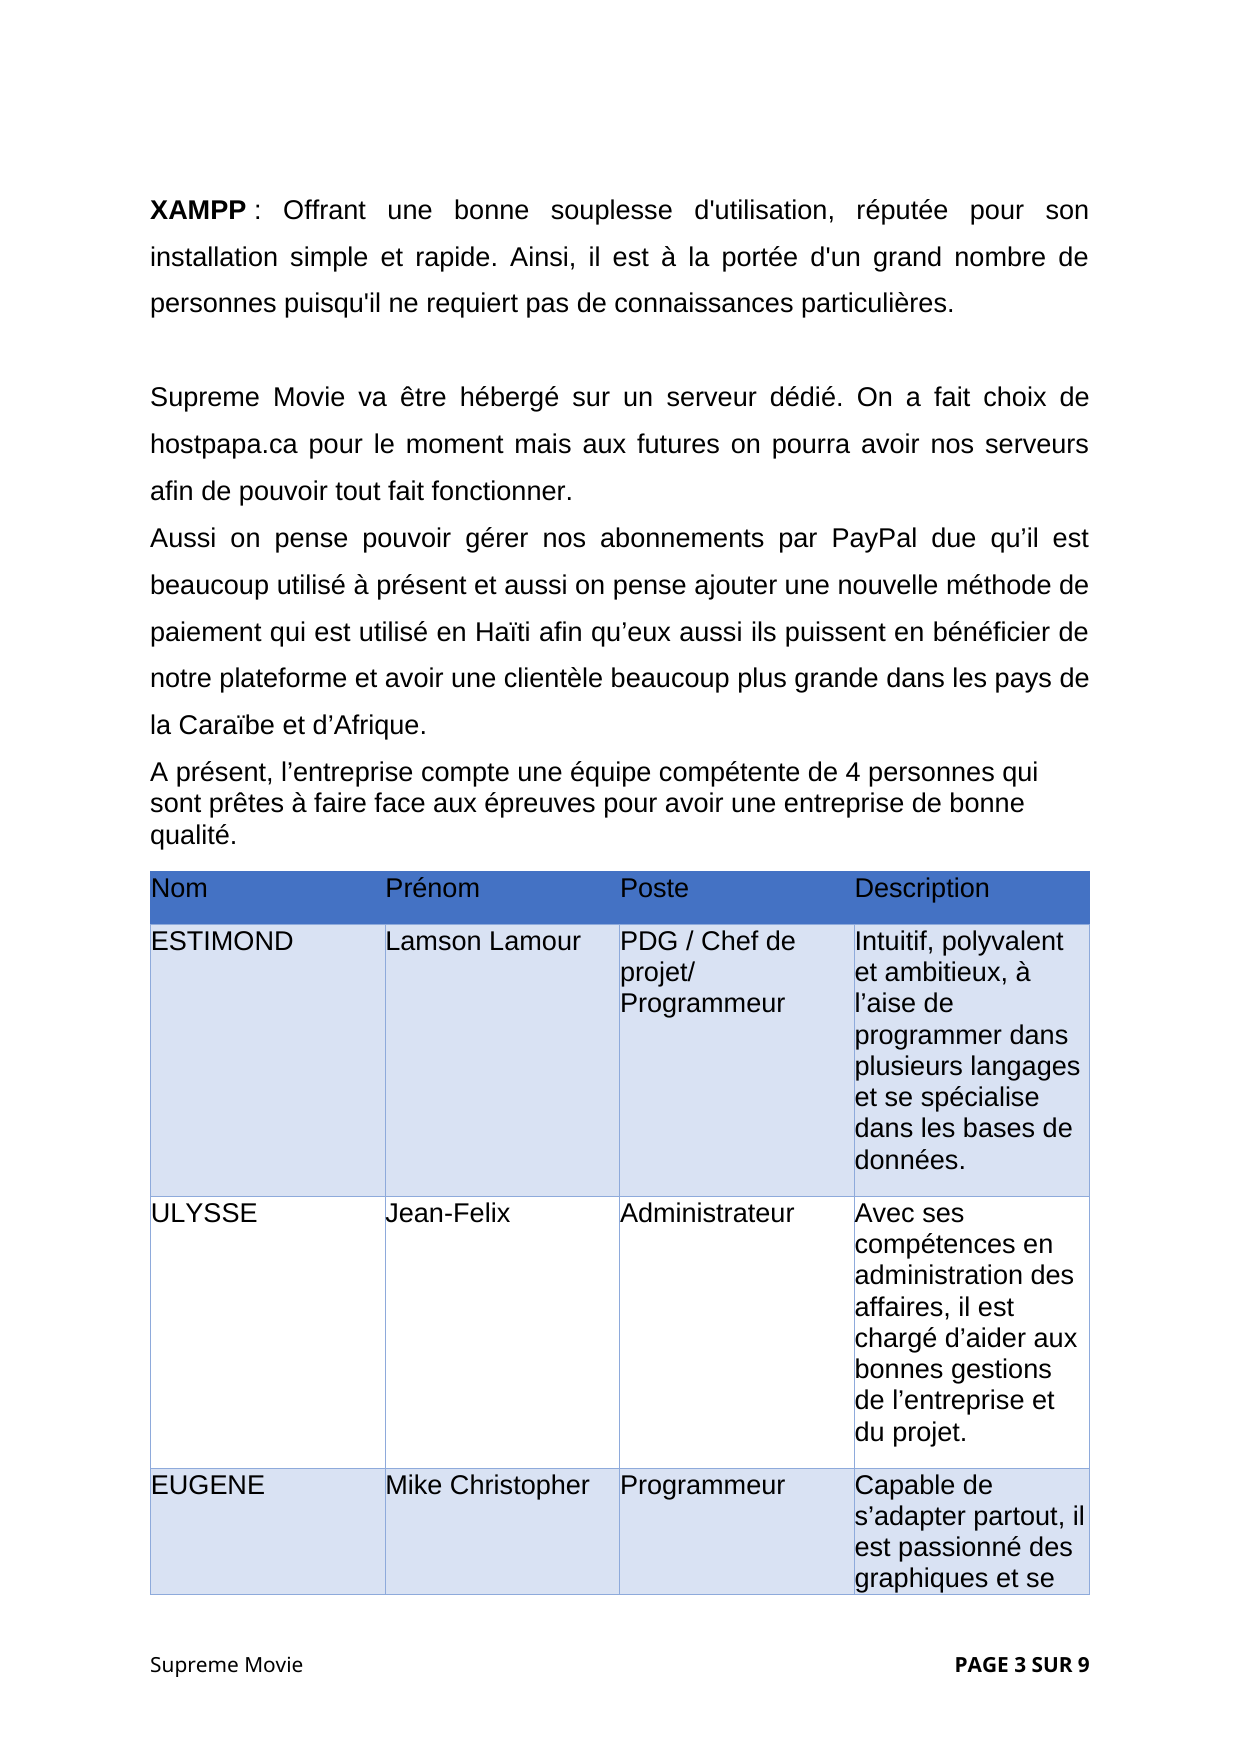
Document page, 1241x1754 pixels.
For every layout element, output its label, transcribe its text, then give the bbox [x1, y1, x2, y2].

table_cell ULYSSE [151, 1197, 385, 1468]
table_cell Lamson Lamour [386, 925, 619, 1196]
table_header Description [855, 872, 1089, 924]
table_cell Administrateur [620, 1197, 854, 1468]
table_cell Mike Christopher [386, 1469, 619, 1594]
table_header Nom [151, 872, 385, 924]
table_cell Intuitif, polyvalent et ambitieux, à l’aise de programmer dans plusieurs langages et se spécialise dans les bases de données. [855, 925, 1089, 1196]
table_cell Jean-Felix [386, 1197, 619, 1468]
table_cell EUGENE [151, 1469, 385, 1594]
table_cell PDG / Chef de projet/ Programmeur [620, 925, 854, 1196]
text Aussi on pense pouvoir gérer nos abonnements par PayPal due qu’il est beaucoup utilisé à présent et aussi on pense ajouter une nouvelle méthode de paiement qui est utilisé en Haïti afin qu’eux aussi ils puissent en bénéficier de notre plateforme et avoir une clientèle beaucoup plus grande dans les pays de la Caraïbe et d’Afrique. [150, 522, 1090, 741]
table_cell Programmeur [620, 1469, 854, 1594]
table_cell Avec ses compétences en administration des affaires, il est chargé d’aider aux bonnes gestions de l’entreprise et du projet. [855, 1197, 1089, 1468]
text A présent, l’entreprise compte une équipe compétente de 4 personnes qui sont prêtes à faire face aux épreuves pour avoir une entreprise de bonne qualité. [150, 756, 1090, 850]
table_header Prénom [386, 872, 619, 924]
table_header Poste [620, 872, 854, 924]
text Supreme Movie va être hébergé sur un serveur dédié. On a fait choix de hostpapa.ca pour le moment mais aux futures on pourra avoir nos serveurs afin de pouvoir tout fait fonctionner. [150, 381, 1090, 506]
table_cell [855, 1469, 1089, 1594]
table_cell ESTIMOND [151, 925, 385, 1196]
text XAMPP : Offrant une bonne souplesse d'utilisation, réputée pour son installation simple et rapide. Ainsi, il est à la portée d'un grand nombre de personnes puisqu'il ne requiert pas de connaissances particulières. [150, 194, 1090, 319]
